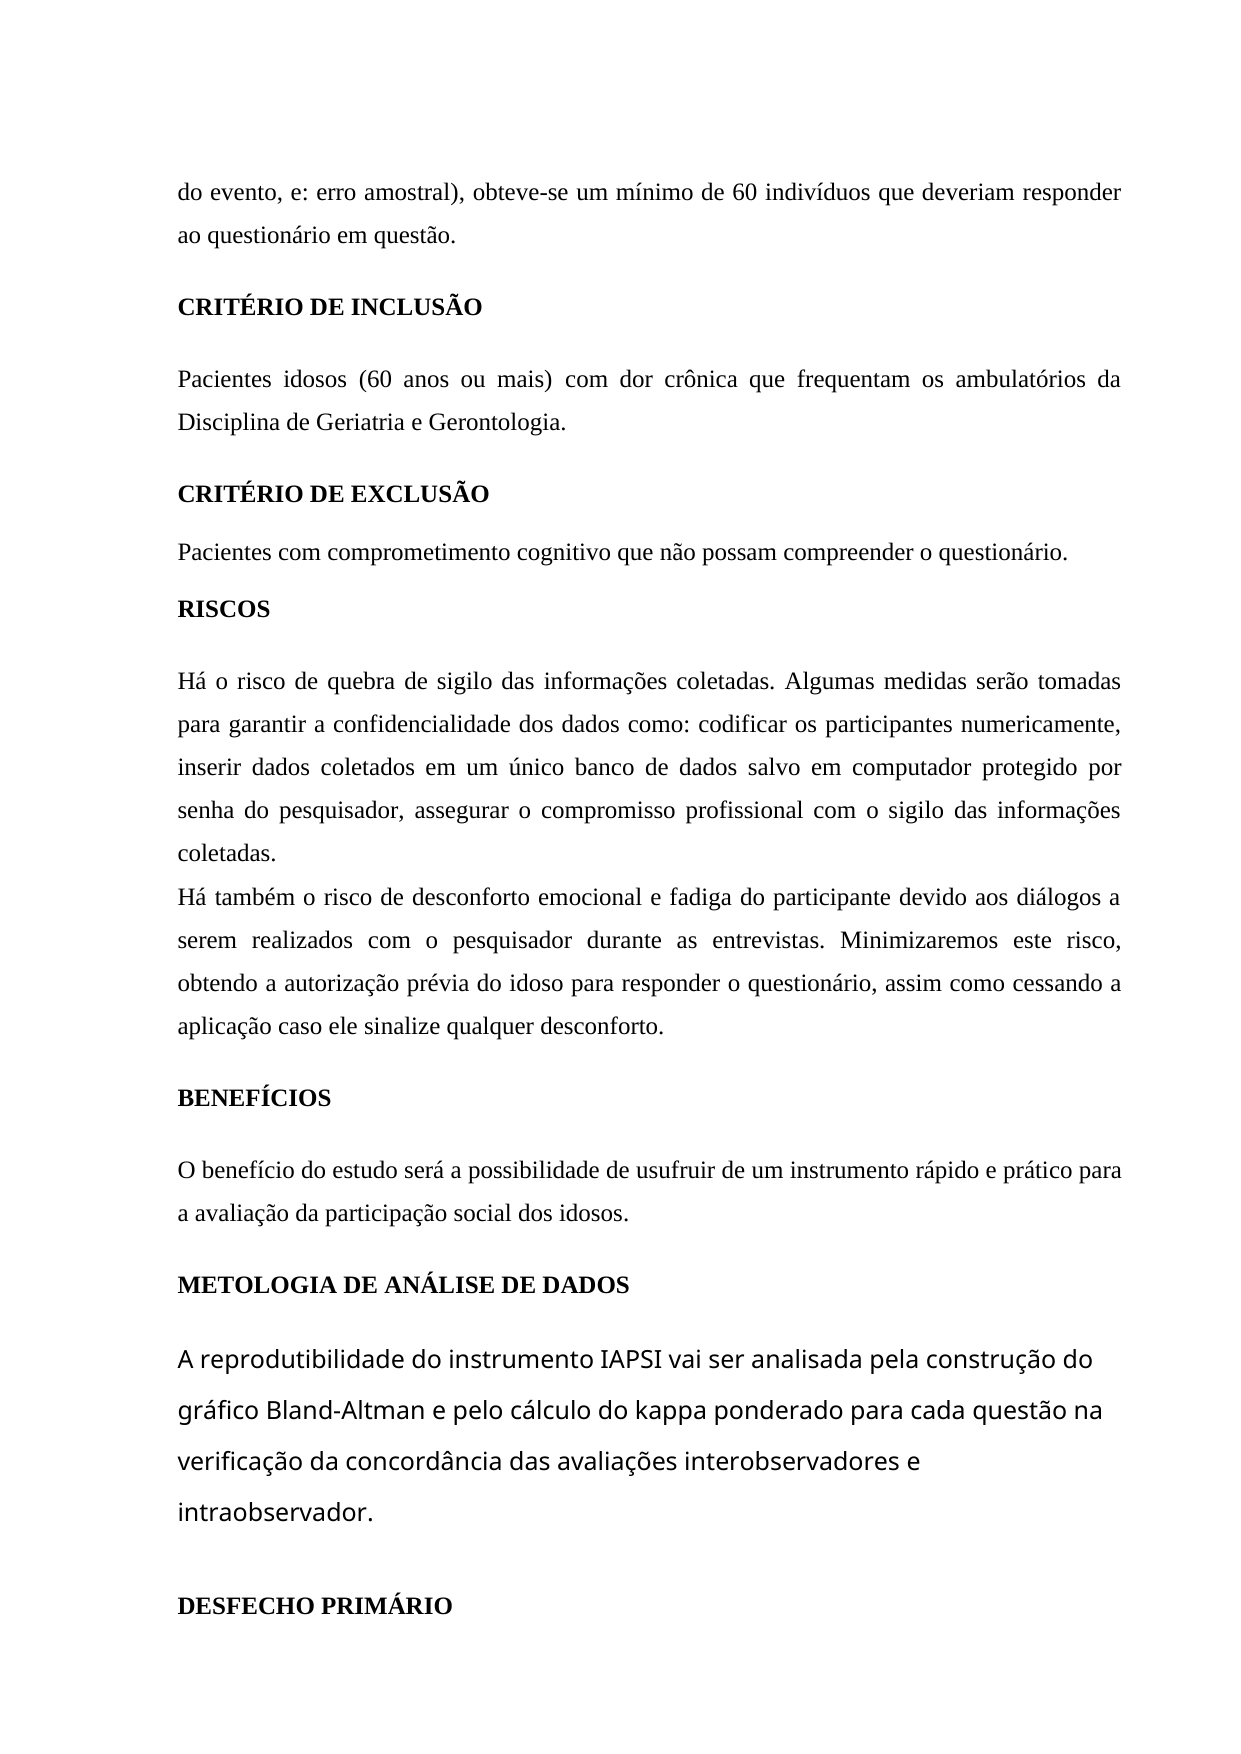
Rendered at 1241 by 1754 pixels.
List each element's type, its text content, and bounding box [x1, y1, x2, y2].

text Pacientes com comprometimento cognitivo que não possam compreender o questionário. [177, 537, 1122, 565]
text A reprodutibilidade do instrumento IAPSI vai ser analisada pela construção do gráfico Bland-Altman e pelo cálculo do kappa ponderado para cada questão na verificação da concordância das avaliações interobservadores e intraobservador. [177, 1342, 1122, 1529]
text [177, 177, 1122, 249]
text CRITÉRIO DE EXCLUSÃO [177, 479, 1122, 508]
text RISCOS [177, 594, 1122, 623]
text METOLOGIA DE ANÁLISE DE DADOS [177, 1270, 1122, 1298]
text BENEFÍCIOS [177, 1083, 1122, 1112]
text Há o risco de quebra de sigilo das informações coletadas. Algumas medidas serão tomadas para garantir a confidencialidade dos dados como: codificar os participantes numericamente, inserir dados coletados em um único banco de dados salvo em computador protegido por senha do pesquisador, assegurar o compromisso profissional com o sigilo das informações coletadas. [177, 666, 1122, 867]
text Há também o risco de desconforto emocional e fadiga do participante devido aos diálogos a serem realizados com o pesquisador durante as entrevistas. Minimizaremos este risco, obtendo a autorização prévia do idoso para responder o questionário, assim como cessando a aplicação caso ele sinalize qualquer desconforto. [177, 882, 1122, 1040]
text DESFECHO PRIMÁRIO [177, 1591, 1122, 1620]
text CRITÉRIO DE INCLUSÃO [177, 292, 1122, 321]
text Pacientes idosos (60 anos ou mais) com dor crônica que frequentam os ambulatórios da Disciplina de Geriatria e Gerontologia. [177, 364, 1122, 436]
text O benefício do estudo será a possibilidade de usufruir de um instrumento rápido e prático para a avaliação da participação social dos idosos. [177, 1155, 1122, 1227]
